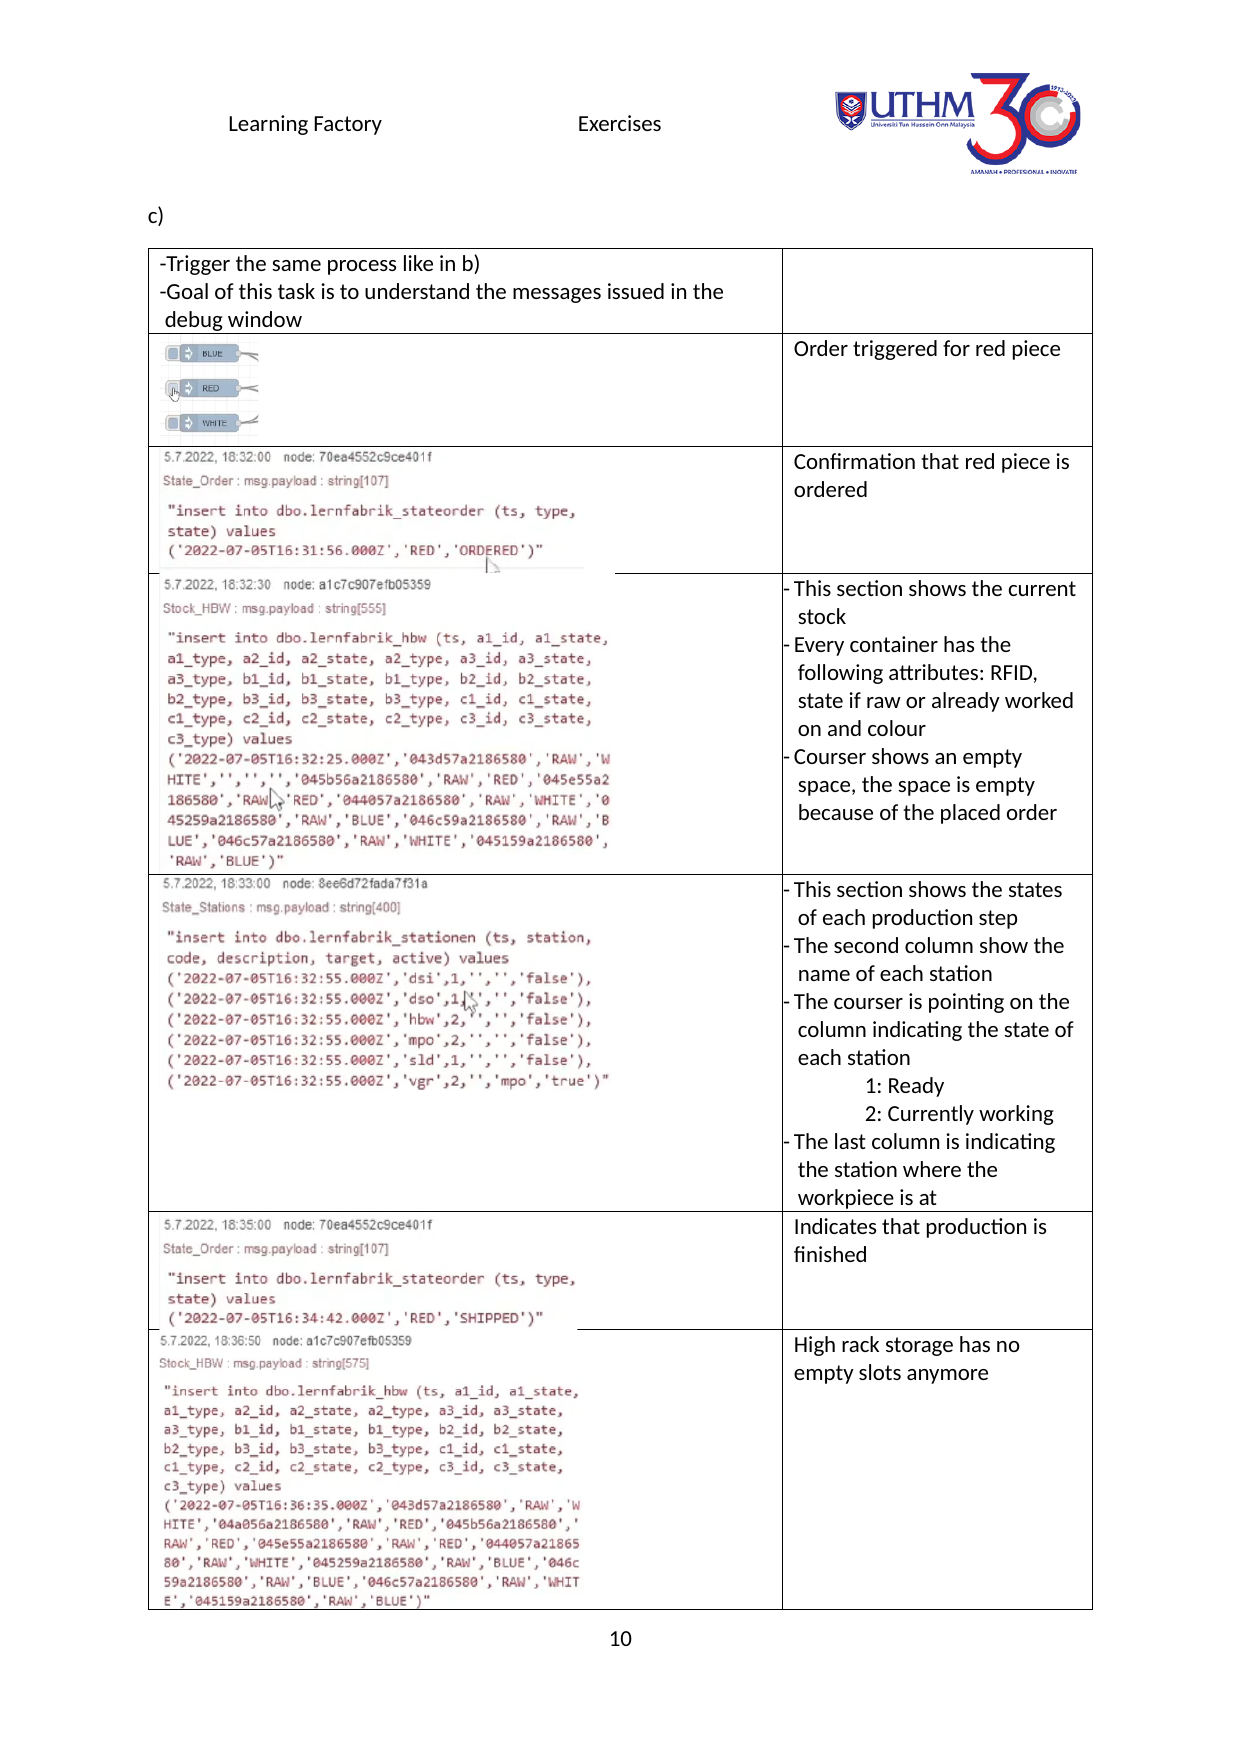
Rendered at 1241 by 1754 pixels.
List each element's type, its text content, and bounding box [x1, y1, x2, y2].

picture [159, 334, 259, 446]
table_cell Confirmation that red piece is ordered [783, 447, 1092, 573]
table_cell [584, 1330, 782, 1608]
table_cell [149, 875, 782, 1211]
picture [835, 73, 1081, 174]
table_cell [259, 334, 782, 446]
table_cell This section shows the current stock Every container has the following attributes: RFID, state if raw or already worked on and colour Courser shows an empty space, the space is empty because of the placed order [783, 574, 1092, 874]
table_cell Order triggered for red piece [783, 334, 1092, 446]
picture [159, 875, 613, 1091]
text c) [148, 201, 1093, 229]
table_header [783, 249, 1092, 333]
table_header -Trigger the same process like in b) -Goal of this task is to understand the messages issued in the debug window [149, 249, 782, 333]
table_cell [149, 574, 159, 874]
table_cell Indicates that production is finished [783, 1212, 1092, 1329]
table_cell This section shows the states of each production step The second column show the name of each station The courser is pointing on the column indicating the state of each station 1: Ready 2: Currently working The last column is indicating the station where the workpiece is at [783, 875, 1092, 1211]
picture [159, 447, 615, 874]
table_cell [149, 447, 159, 573]
table_cell High rack storage has no empty slots anymore [783, 1330, 1092, 1608]
table_cell [149, 334, 159, 446]
table_cell [149, 1330, 159, 1608]
table_cell [615, 574, 782, 874]
picture [159, 1212, 584, 1609]
table_cell [578, 1212, 782, 1329]
table_cell [149, 1212, 159, 1329]
table_cell [585, 447, 782, 573]
